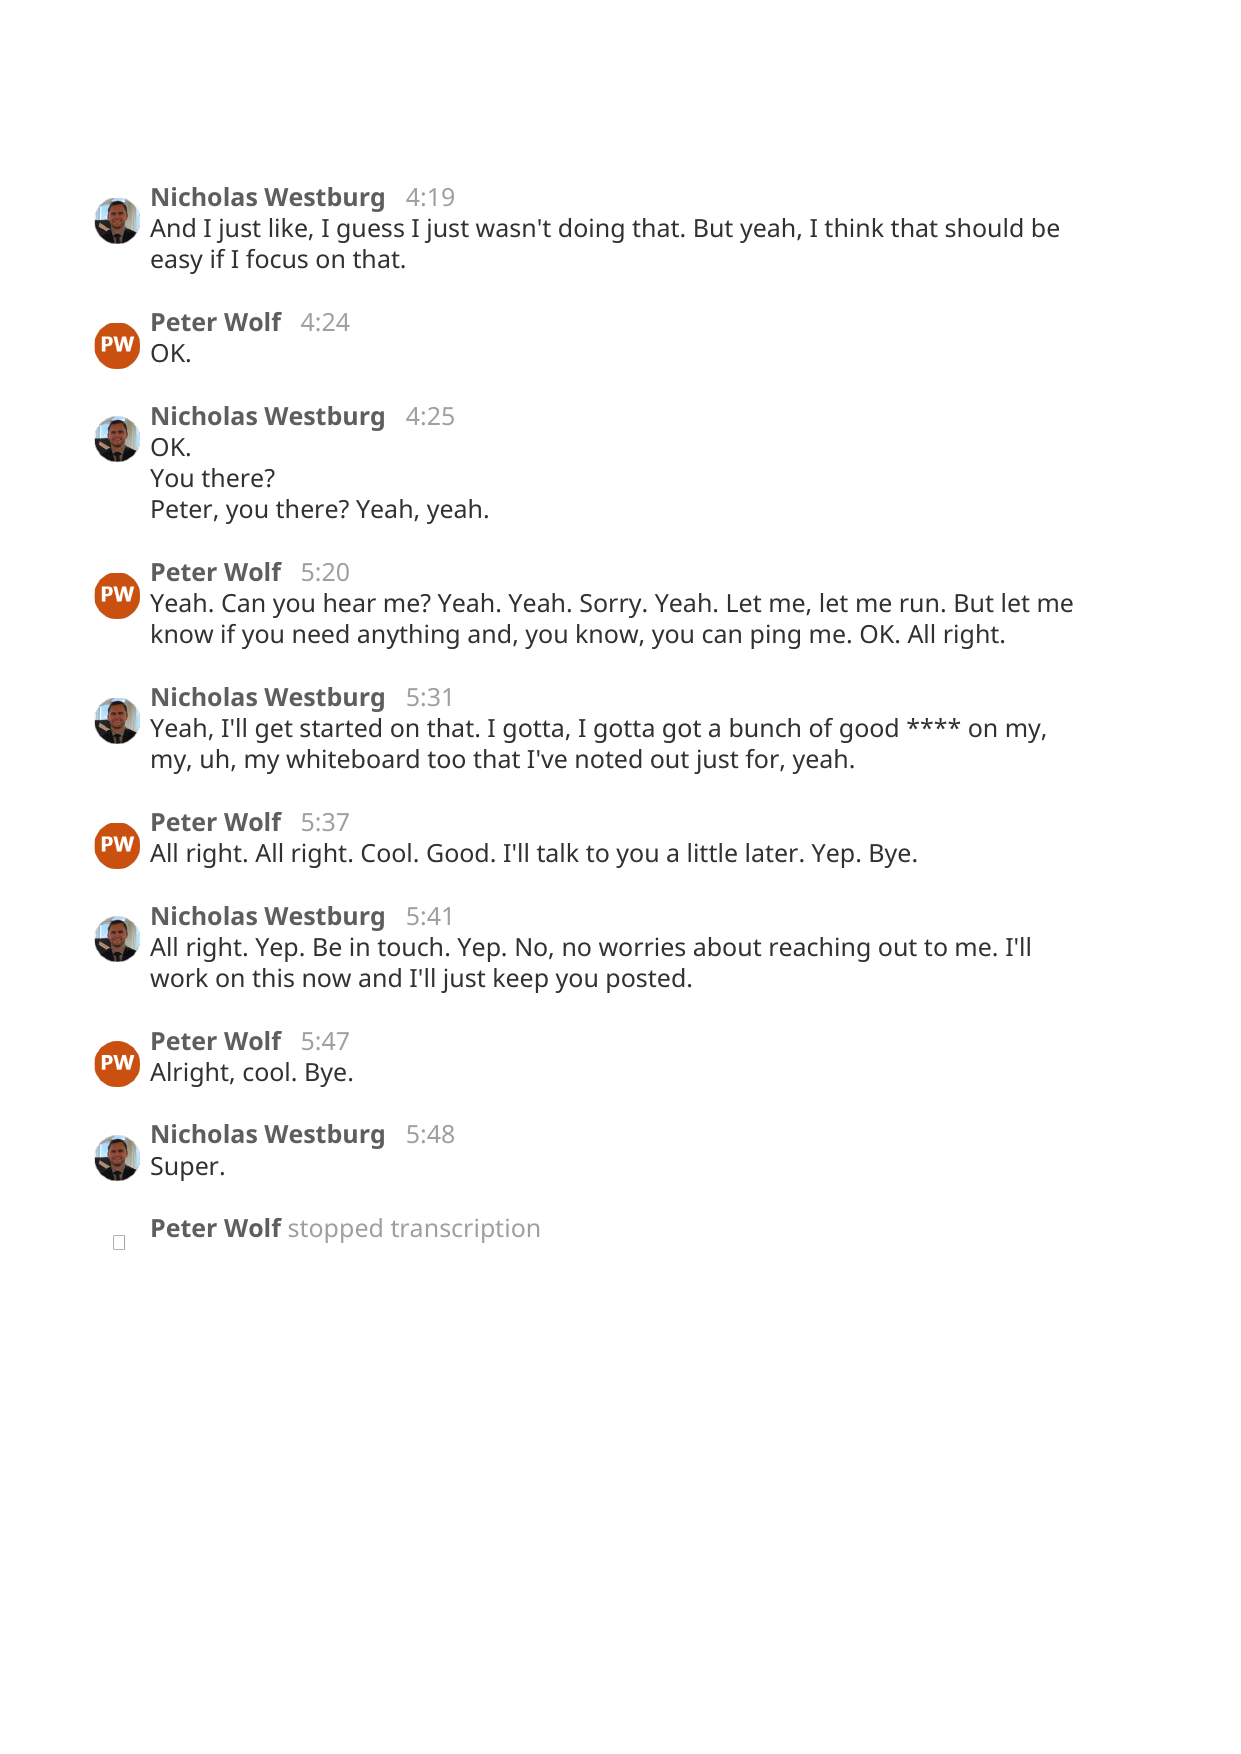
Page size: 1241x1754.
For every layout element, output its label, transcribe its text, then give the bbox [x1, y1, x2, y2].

picture [94, 198, 140, 244]
text Peter Wolf 5:37 All right. All right. Cool. Good. I'll talk to you a little later. Yep. Bye. [150, 775, 1090, 869]
text Nicholas Westburg 4:25 OK. You there? Peter, you there? Yeah, yeah. [150, 369, 1090, 525]
text Peter Wolf 4:24 OK. [150, 275, 1090, 369]
text Peter Wolf stopped transcription [150, 1181, 1090, 1244]
text Peter Wolf 5:20 Yeah. Can you hear me? Yeah. Yeah. Sorry. Yeah. Let me, let me run. But let me know if you need anything and, you know, you can ping me. OK. All right. [150, 525, 1090, 650]
picture [94, 416, 140, 462]
picture [94, 323, 140, 369]
picture [94, 1041, 140, 1087]
text Peter Wolf 5:47 Alright, cool. Bye. [150, 994, 1090, 1087]
picture [94, 823, 140, 869]
picture [102, 1226, 137, 1261]
text Nicholas Westburg 5:48 Super. [150, 1087, 1090, 1181]
picture [94, 698, 140, 744]
picture [94, 1135, 140, 1181]
text Nicholas Westburg 5:31 Yeah, I'll get started on that. I gotta, I gotta got a bunch of good **** on my, my, uh, my whiteboard too that I've noted out just for, yeah. [150, 650, 1090, 775]
picture [94, 916, 140, 962]
text Nicholas Westburg 5:41 All right. Yep. Be in touch. Yep. No, no worries about reaching out to me. I'll work on this now and I'll just keep you posted. [150, 869, 1090, 994]
text Nicholas Westburg 4:19 And I just like, I guess I just wasn't doing that. But yeah, I think that should be easy if I focus on that. [150, 150, 1090, 275]
picture [94, 573, 140, 619]
